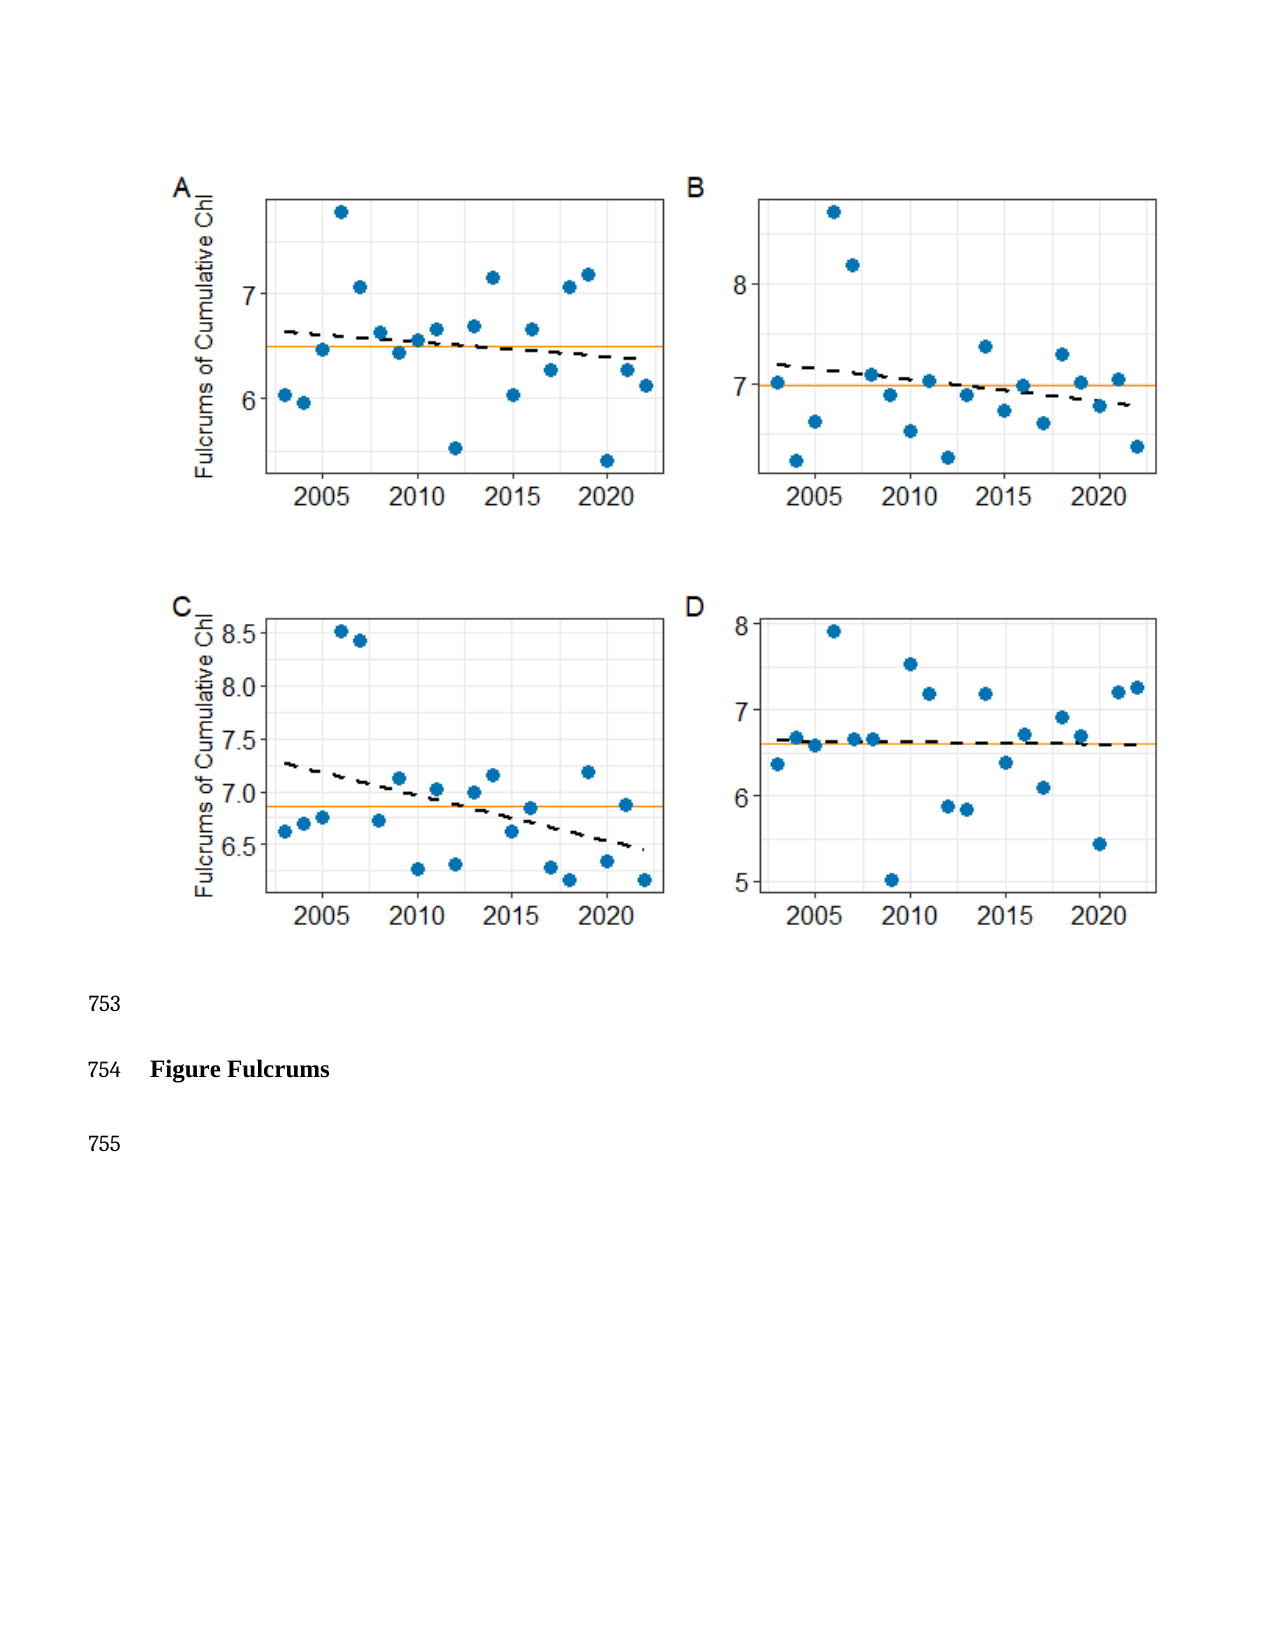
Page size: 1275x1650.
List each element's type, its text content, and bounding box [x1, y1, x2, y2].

picture [150, 150, 1179, 1011]
text Figure Fulcrums [150, 1054, 1125, 1083]
